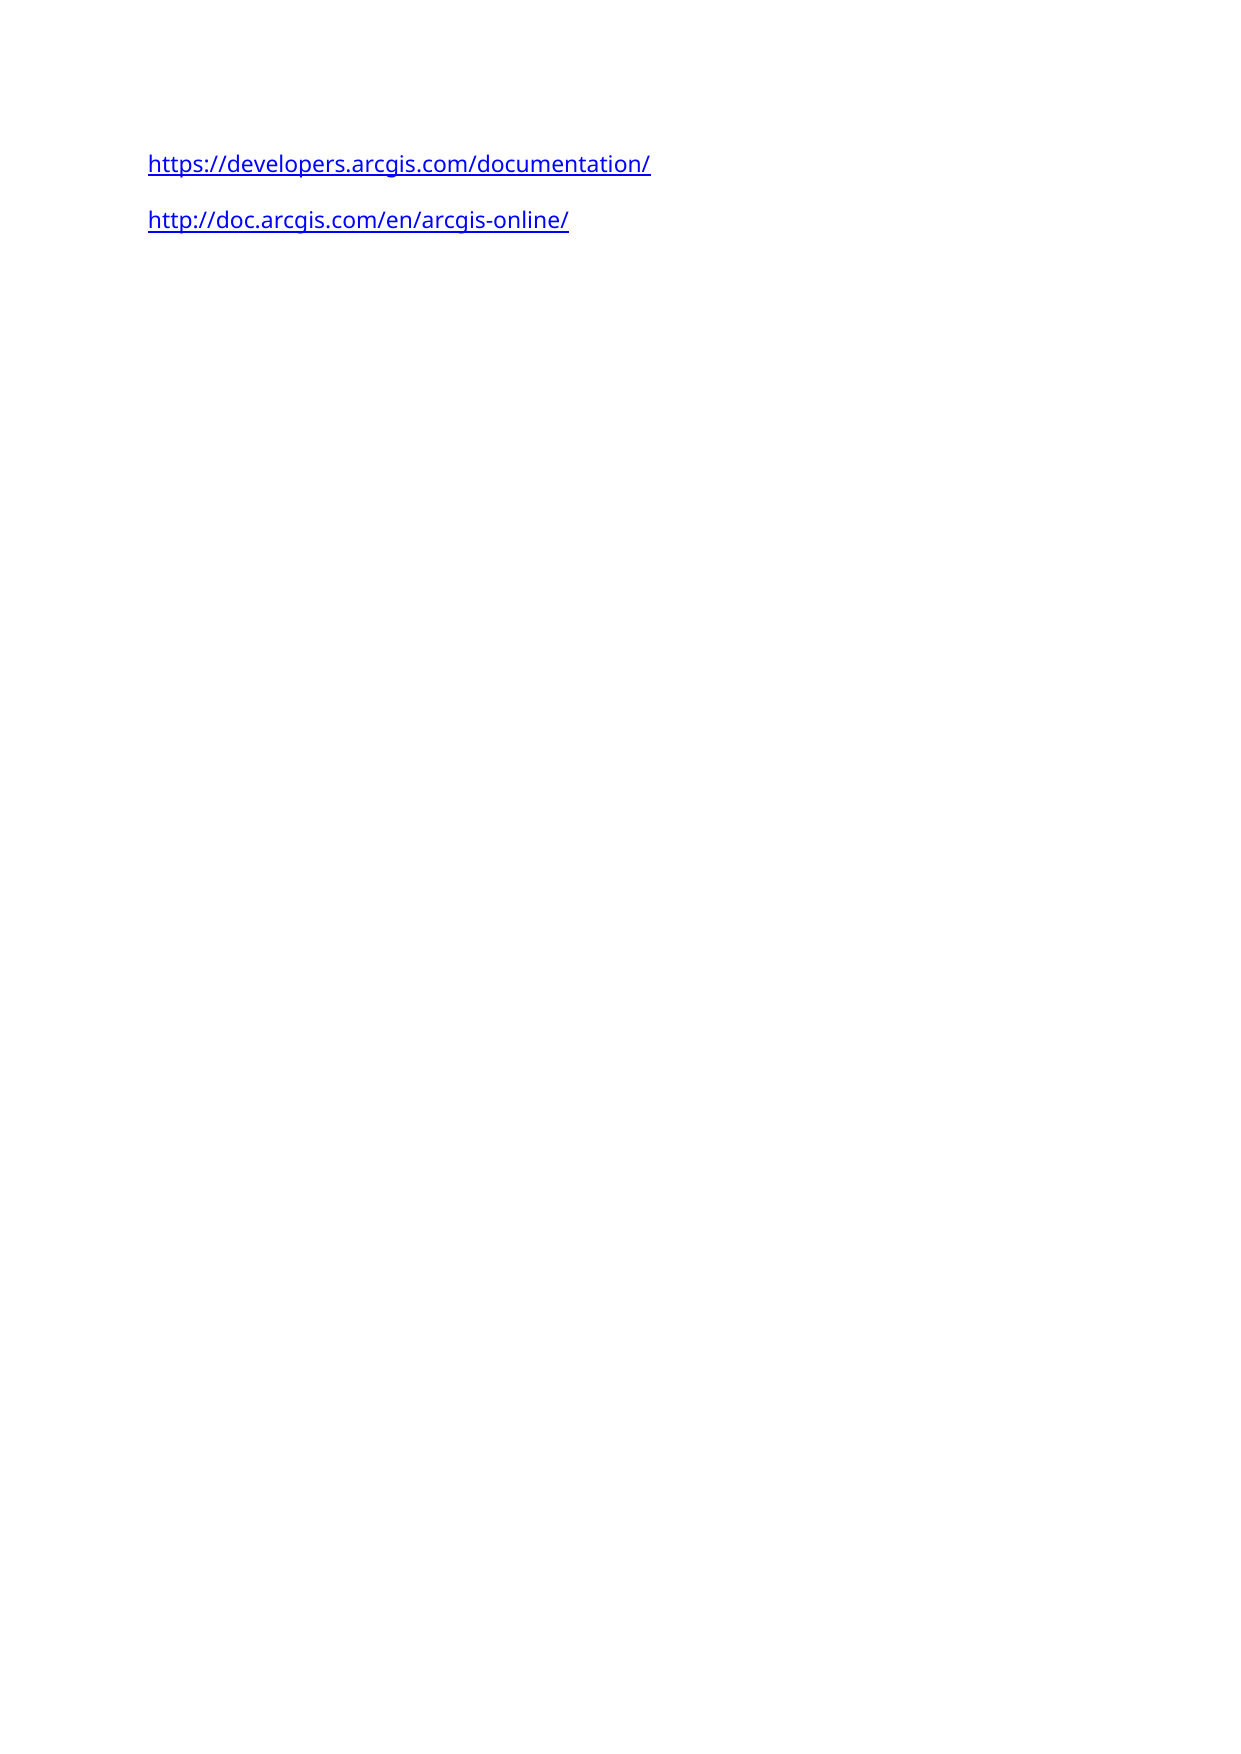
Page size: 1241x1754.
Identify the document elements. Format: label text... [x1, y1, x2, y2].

text https://developers.arcgis.com/documentation/ [148, 148, 1093, 179]
text http://doc.arcgis.com/en/arcgis-online/ [148, 204, 1093, 236]
